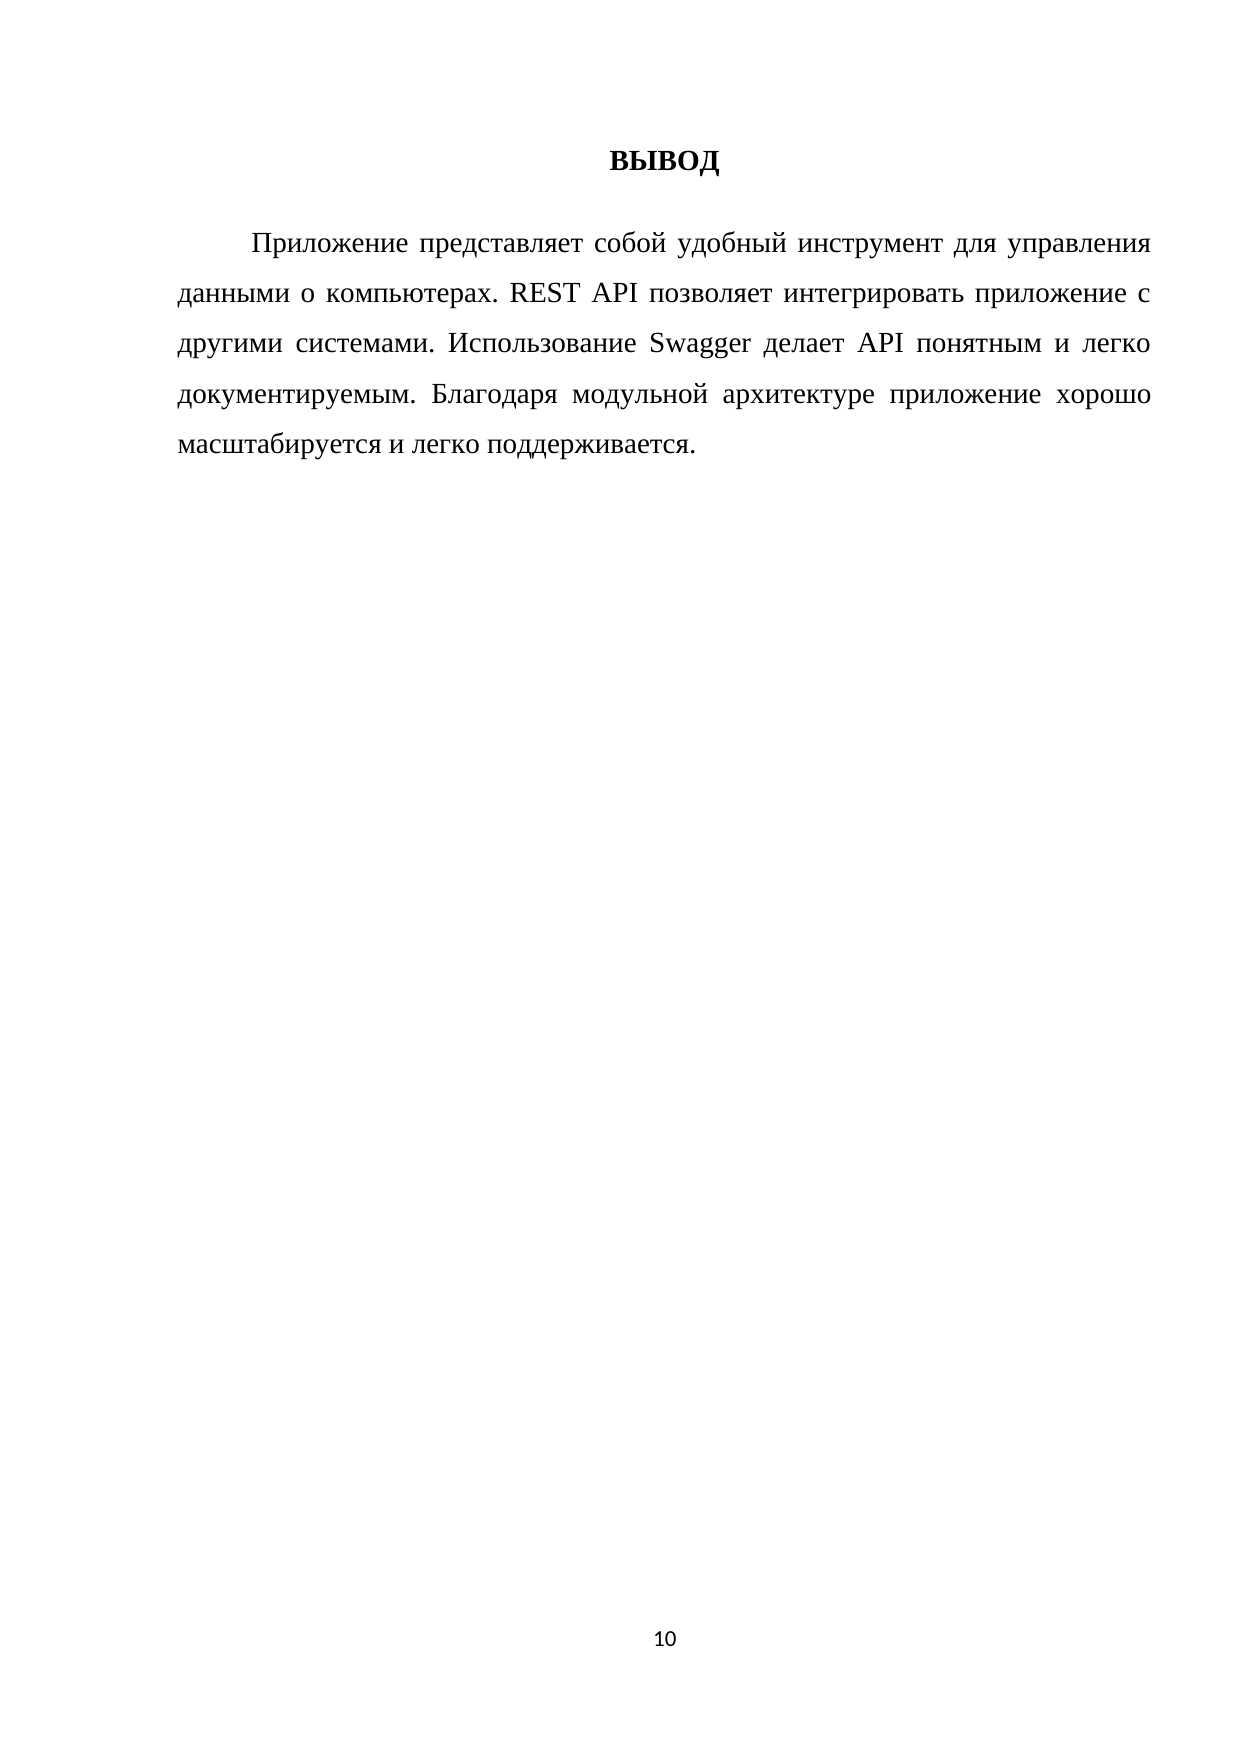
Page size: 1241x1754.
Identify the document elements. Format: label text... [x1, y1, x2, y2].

text Приложение представляет собой удобный инструмент для управления данными о компьютерах. REST API позволяет интегрировать приложение с другими системами. Использование Swagger делает API понятным и легко документируемым. Благодаря модульной архитектуре приложение хорошо масштабируется и легко поддерживается. [177, 225, 1152, 460]
subtitle ВЫВОД [177, 143, 1152, 177]
